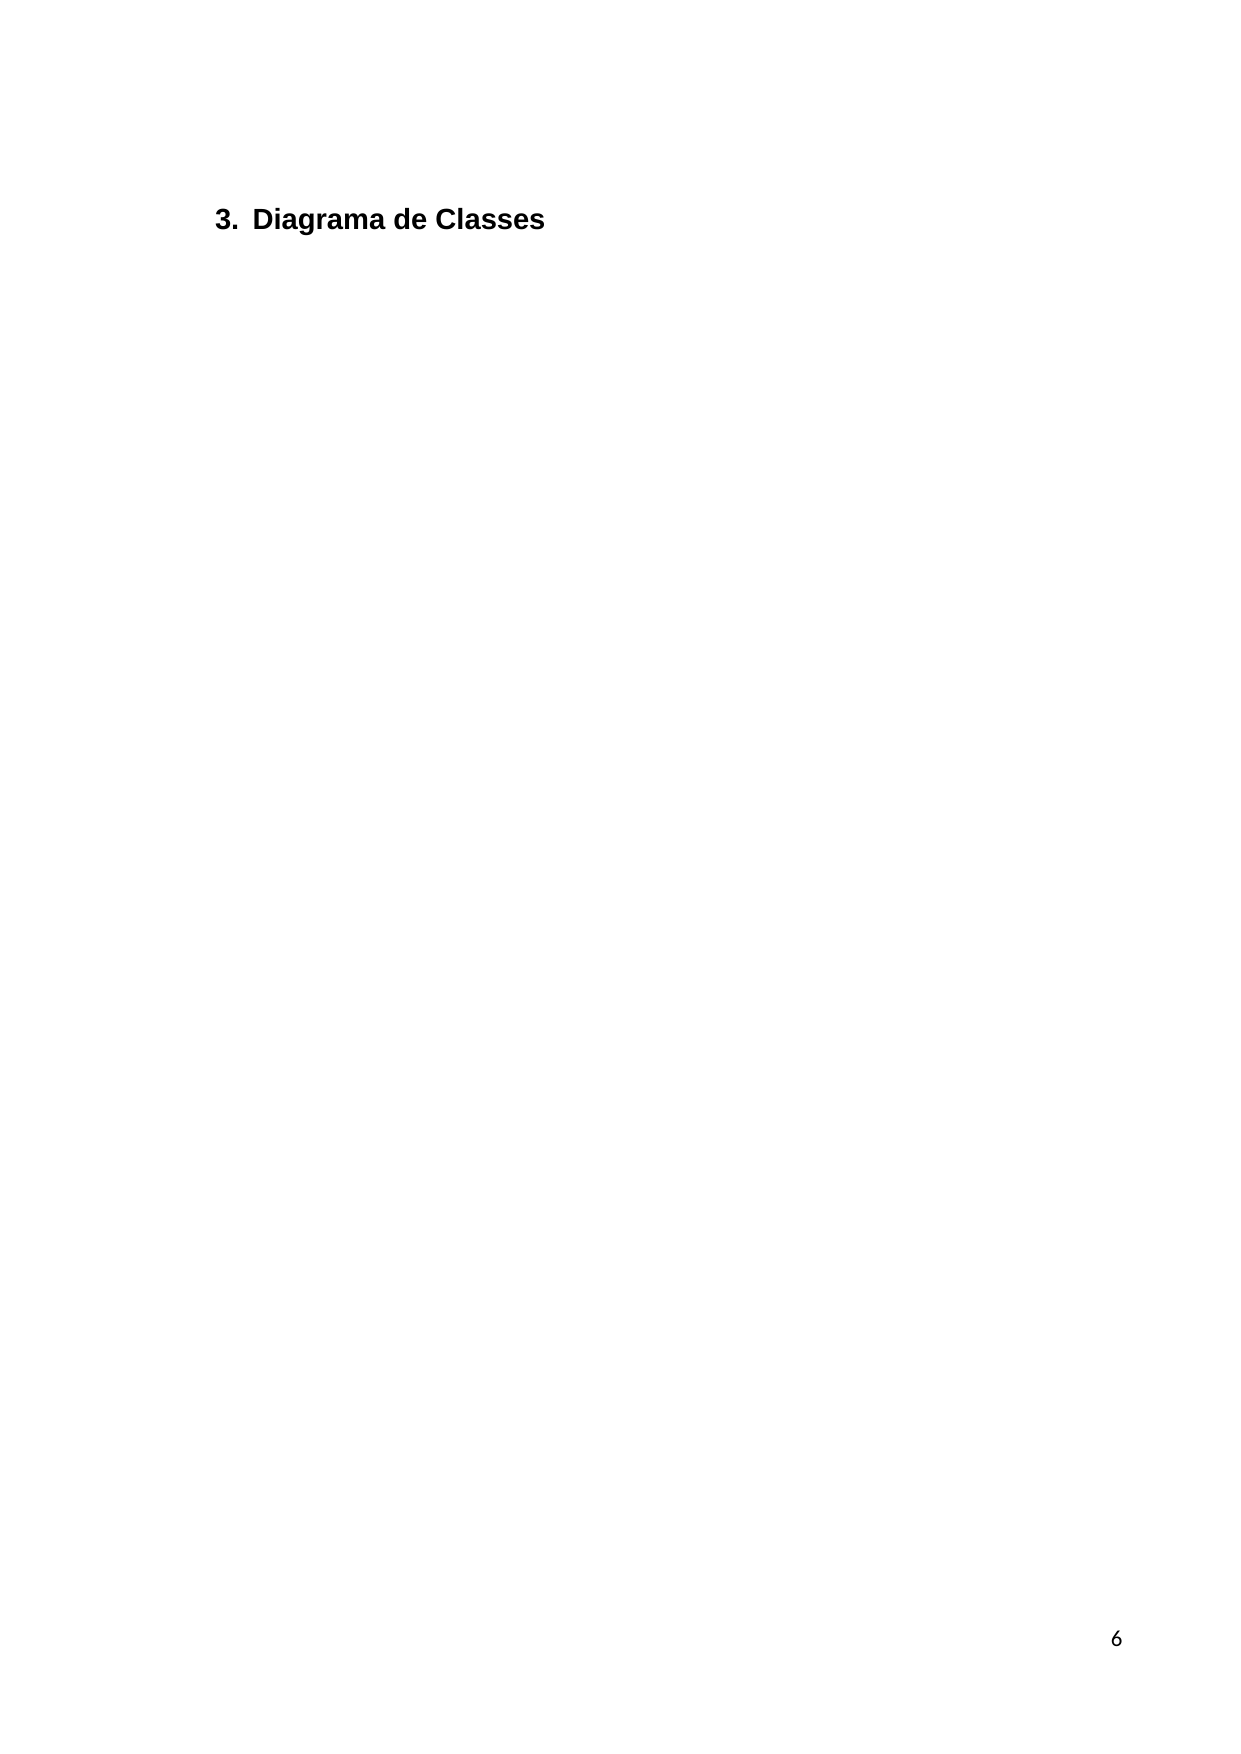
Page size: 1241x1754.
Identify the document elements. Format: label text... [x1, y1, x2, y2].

subtitle Diagrama de Classes [215, 202, 1122, 236]
